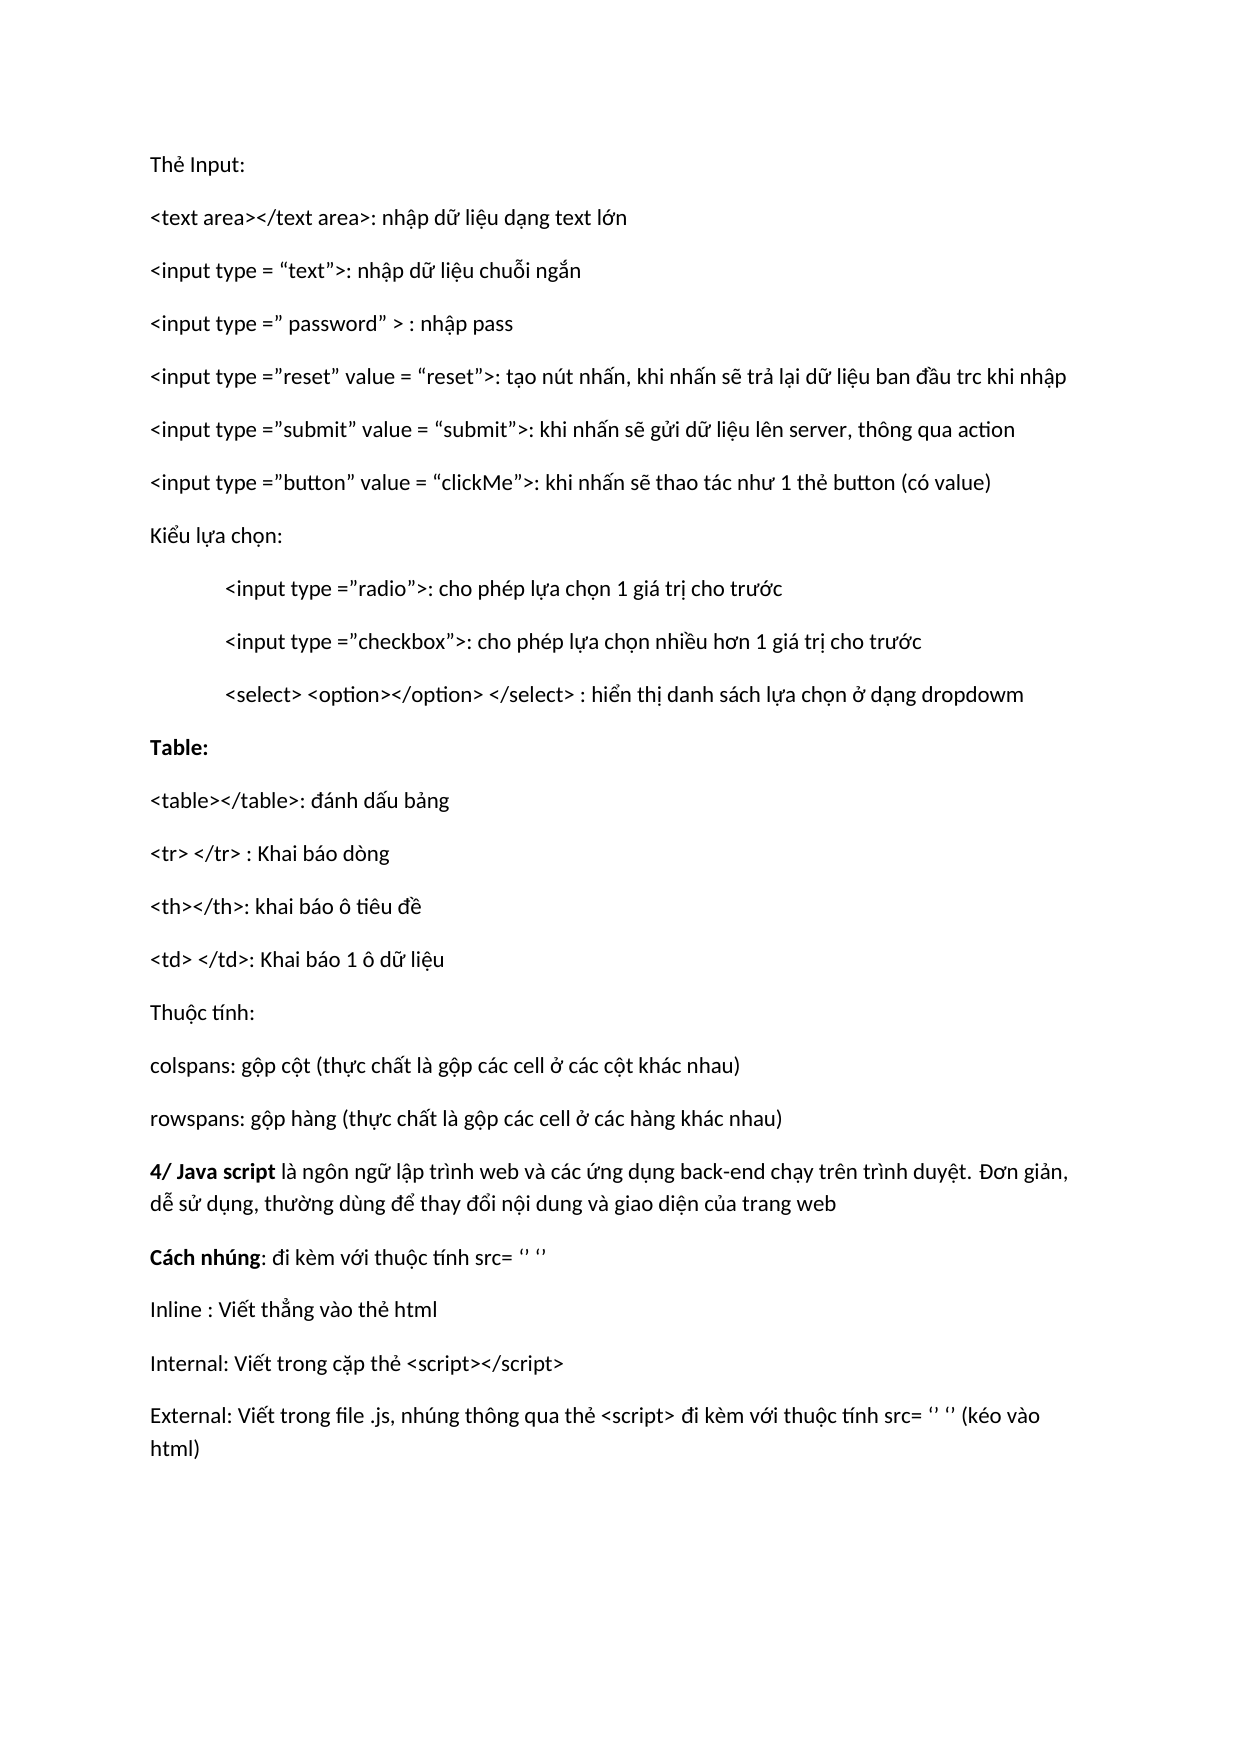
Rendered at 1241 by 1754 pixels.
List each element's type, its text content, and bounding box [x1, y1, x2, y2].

text <select> <option></option> </select> : hiển thị danh sách lựa chọn ở dạng dropdowm [150, 680, 1090, 708]
text <input type =”reset” value = “reset”>: tạo nút nhấn, khi nhấn sẽ trả lại dữ liệu ban đầu trc khi nhập [150, 362, 1090, 390]
text 4/ Java script là ngôn ngữ lập trình web và các ứng dụng back-end chạy trên trình duyệt. Đơn giản, dễ sử dụng, thường dùng để thay đổi nội dung và giao diện của trang web [150, 1157, 1090, 1218]
text Kiểu lựa chọn: [150, 521, 1090, 549]
text Thuộc tính: [150, 998, 1090, 1026]
text Thẻ Input: [150, 150, 1090, 178]
text <tr> </tr> : Khai báo dòng [150, 839, 1090, 867]
text Table: [150, 733, 1090, 761]
text <input type =”submit” value = “submit”>: khi nhấn sẽ gửi dữ liệu lên server, thông qua action [150, 415, 1090, 443]
text <input type =”checkbox”>: cho phép lựa chọn nhiều hơn 1 giá trị cho trước [150, 627, 1090, 655]
text rowspans: gộp hàng (thực chất là gộp các cell ở các hàng khác nhau) [150, 1104, 1090, 1132]
text <input type =” password” > : nhập pass [150, 309, 1090, 337]
text <input type = “text”>: nhập dữ liệu chuỗi ngắn [150, 256, 1090, 284]
text <td> </td>: Khai báo 1 ô dữ liệu [150, 945, 1090, 973]
text External: Viết trong file .js, nhúng thông qua thẻ <script> đi kèm với thuộc tính src= ‘’ ‘’ (kéo vào html) [150, 1402, 1090, 1462]
text Cách nhúng: đi kèm với thuộc tính src= ‘’ ‘’ [150, 1243, 1090, 1271]
text colspans: gộp cột (thực chất là gộp các cell ở các cột khác nhau) [150, 1051, 1090, 1079]
text <th></th>: khai báo ô tiêu đề [150, 892, 1090, 920]
text Inline : Viết thẳng vào thẻ html [150, 1296, 1090, 1324]
text <table></table>: đánh dấu bảng [150, 786, 1090, 814]
text <text area></text area>: nhập dữ liệu dạng text lớn [150, 203, 1090, 231]
text <input type =”button” value = “clickMe”>: khi nhấn sẽ thao tác như 1 thẻ button (có value) [150, 468, 1090, 496]
text Internal: Viết trong cặp thẻ <script></script> [150, 1349, 1090, 1377]
text <input type =”radio”>: cho phép lựa chọn 1 giá trị cho trước [150, 574, 1090, 602]
